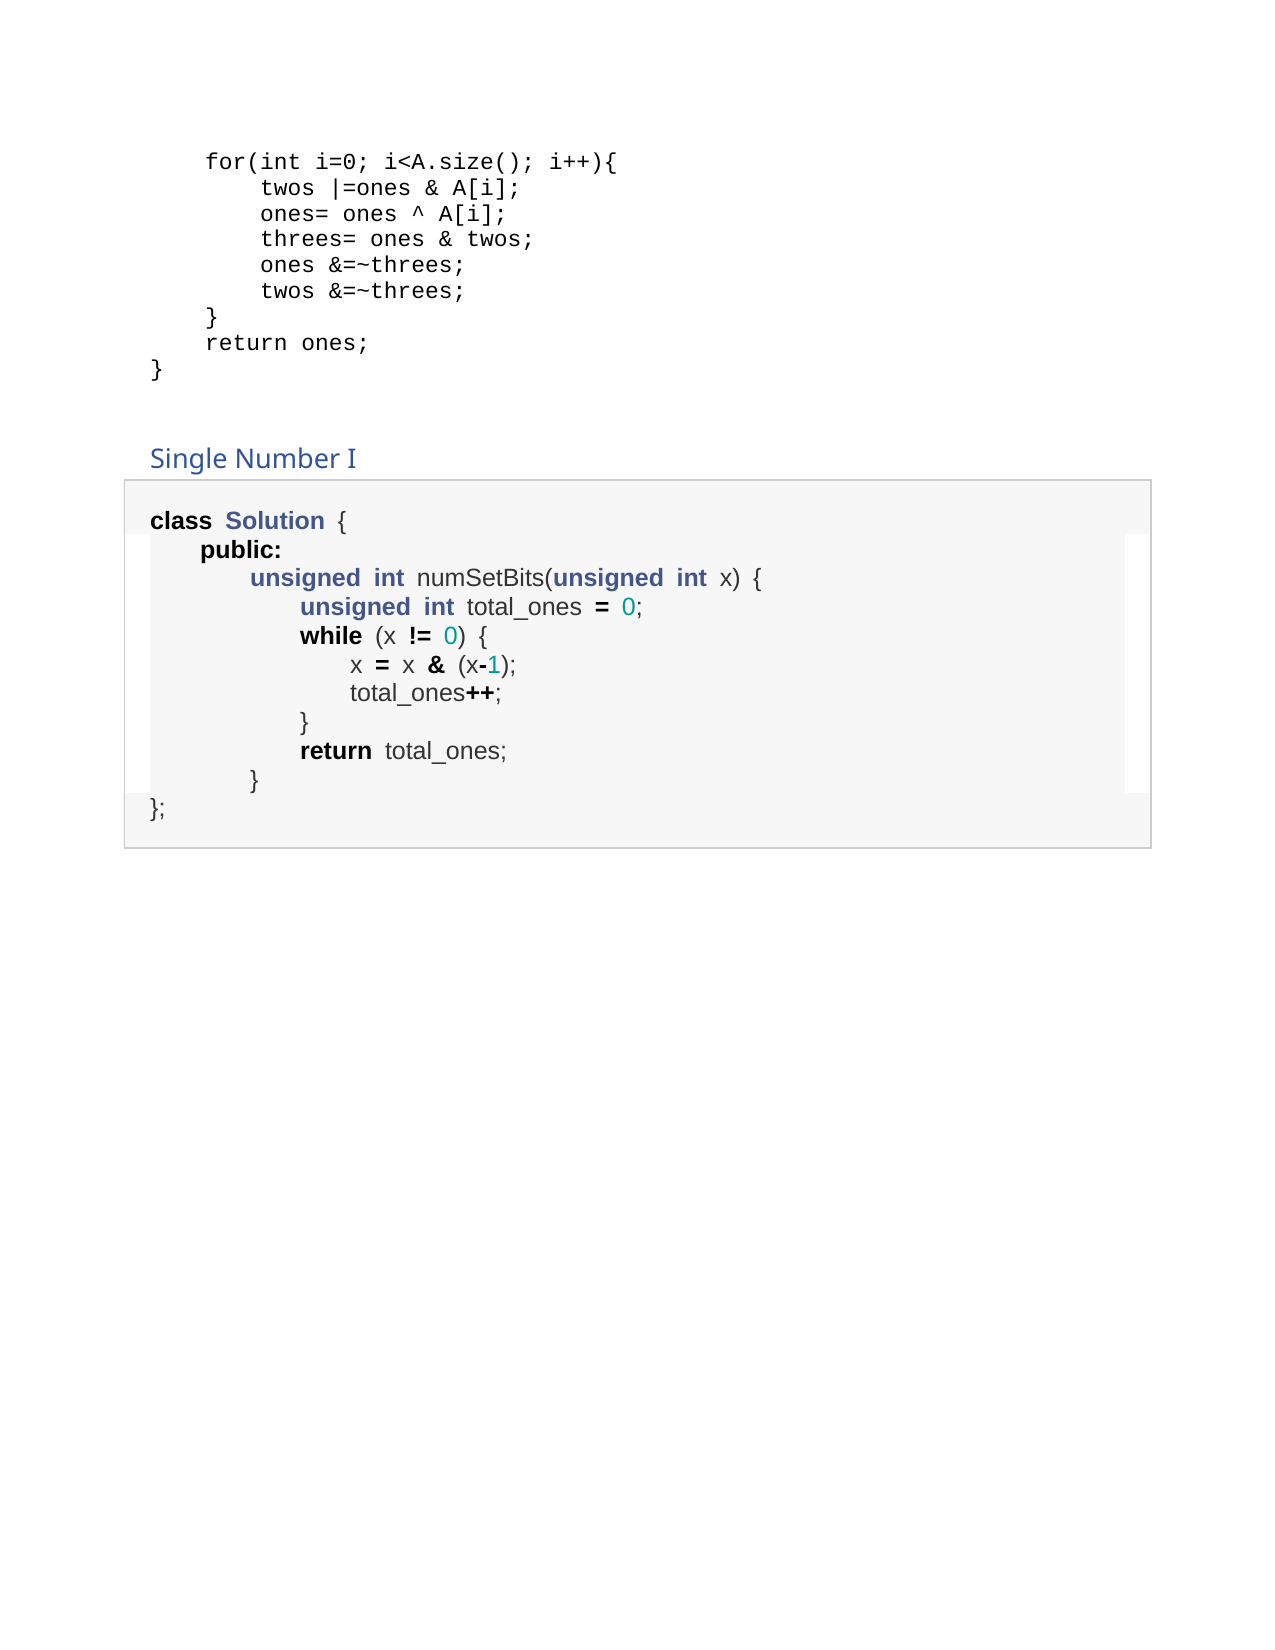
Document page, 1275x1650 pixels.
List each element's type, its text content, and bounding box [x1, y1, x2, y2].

text while (x != 0) { [150, 621, 1125, 649]
text } [150, 707, 1125, 736]
text twos &=~threes; [150, 280, 1125, 306]
text ones &=~threes; [150, 254, 1125, 280]
text ones= ones ^ A[i]; [150, 202, 1125, 228]
text class Solution { [125, 481, 1150, 534]
text } [150, 357, 1125, 383]
text unsigned int numSetBits(unsigned int x) { [150, 563, 1125, 592]
text public: [150, 534, 1125, 563]
text total_ones++; [150, 678, 1125, 707]
text unsigned int total_ones = 0; [150, 592, 1125, 621]
text threes= ones & twos; [150, 228, 1125, 254]
text x = x & (x-1); [150, 649, 1125, 678]
text twos |=ones & A[i]; [150, 176, 1125, 202]
subtitle Single Number I [150, 439, 1125, 476]
text }; [125, 767, 1150, 847]
text } [150, 306, 1125, 332]
text return ones; [150, 332, 1125, 357]
text for(int i=0; i<A.size(); i++){ [150, 150, 1125, 176]
text return total_ones; [150, 736, 1125, 764]
